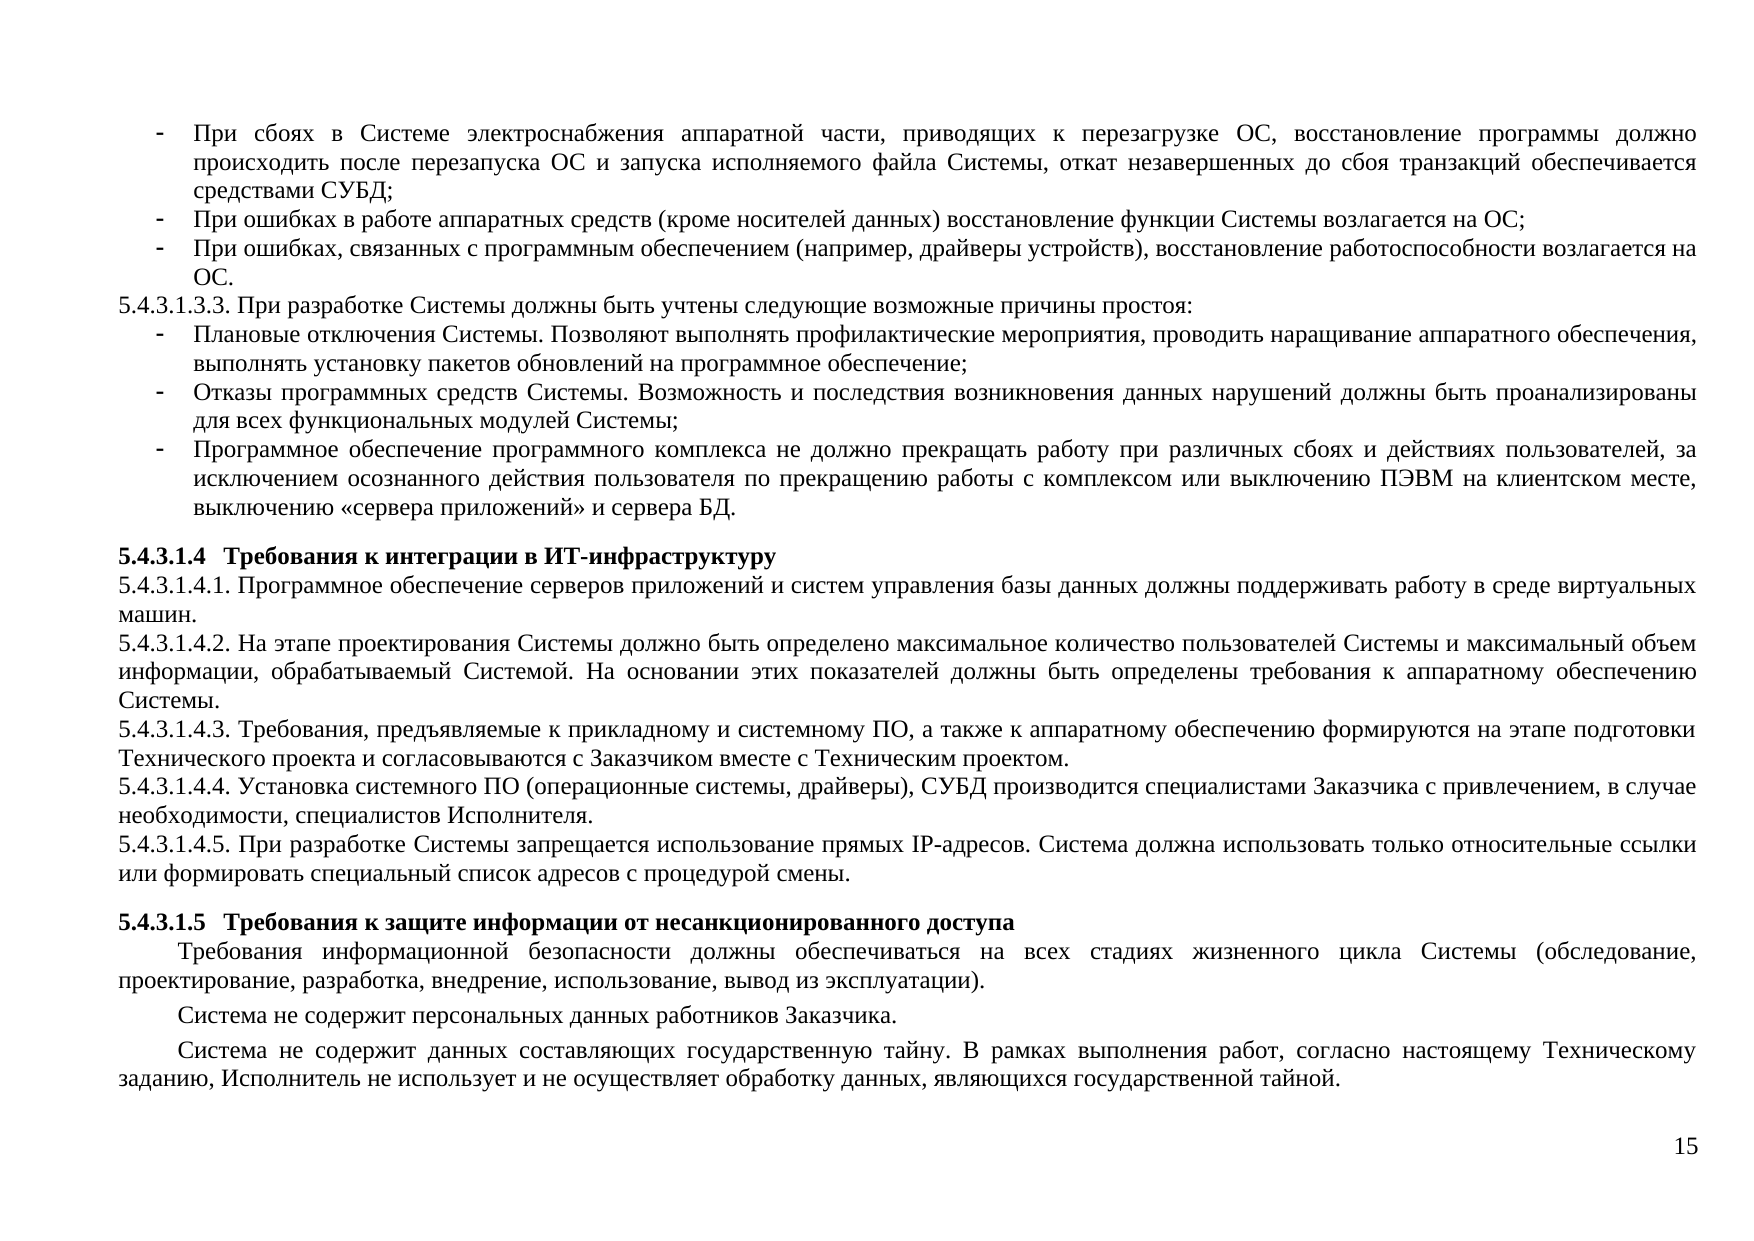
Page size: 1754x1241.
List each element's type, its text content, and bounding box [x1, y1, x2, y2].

list При ошибках в работе аппаратных средств (кроме носителей данных) восстановление функции Системы возлагается на ОС; [156, 204, 1698, 233]
text Требования информационной безопасности должны обеспечиваться на всех стадиях жизненного цикла Системы (обследование, проектирование, разработка, внедрение, использование, вывод из эксплуатации). [118, 936, 1698, 993]
text 5.4.3.1.4.4. Установка системного ПО (операционные системы, драйверы), СУБД производится специалистами Заказчика с привлечением, в случае необходимости, специалистов Исполнителя. [118, 771, 1698, 829]
text 5.4.3.1.4.5. При разработке Системы запрещается использование прямых IP-адресов. Система должна использовать только относительные ссылки или формировать специальный список адресов с процедурой смены. [118, 829, 1698, 886]
text Система не содержит данных составляющих государственную тайну. В рамках выполнения работ, согласно настоящему Техническому заданию, Исполнитель не использует и не осуществляет обработку данных, являющихся государственной тайной. [118, 1035, 1698, 1092]
text 5.4.3.1.3.3. При разработке Системы должны быть учтены следующие возможные причины простоя: [118, 291, 1698, 319]
list При сбоях в Системе электроснабжения аппаратной части, приводящих к перезагрузке ОС, восстановление программы должно происходить после перезапуска ОС и запуска исполняемого файла Системы, откат незавершенных до сбоя транзакций обеспечивается средствами СУБД; [156, 118, 1698, 204]
text 5.4.3.1.4.2. На этапе проектирования Системы должно быть определено максимальное количество пользователей Системы и максимальный объем информации, обрабатываемый Системой. На основании этих показателей должны быть определены требования к аппаратному обеспечению Системы. [118, 628, 1698, 714]
text 5.4.3.1.4.3. Требования, предъявляемые к прикладному и системному ПО, а также к аппаратному обеспечению формируются на этапе подготовки Технического проекта и согласовываются с Заказчиком вместе с Техническим проектом. [118, 714, 1698, 771]
list Программное обеспечение программного комплекса не должно прекращать работу при различных сбоях и действиях пользователей, за исключением осознанного действия пользователя по прекращению работы с комплексом или выключению ПЭВМ на клиентском месте, выключению «сервера приложений» и сервера БД. [156, 434, 1698, 521]
subtitle Требования к интеграции в ИТ-инфраструктуру [118, 541, 1698, 570]
subtitle Требования к защите информации от несанкционированного доступа [118, 907, 1698, 936]
text Система не содержит персональных данных работников Заказчика. [118, 1000, 1698, 1028]
list При ошибках, связанных с программным обеспечением (например, драйверы устройств), восстановление работоспособности возлагается на ОС. [156, 233, 1698, 291]
text 5.4.3.1.4.1. Программное обеспечение серверов приложений и систем управления базы данных должны поддерживать работу в среде виртуальных машин. [118, 570, 1698, 628]
list Плановые отключения Системы. Позволяют выполнять профилактические мероприятия, проводить наращивание аппаратного обеспечения, выполнять установку пакетов обновлений на программное обеспечение; [156, 319, 1698, 377]
list Отказы программных средств Системы. Возможность и последствия возникновения данных нарушений должны быть проанализированы для всех функциональных модулей Системы; [156, 377, 1698, 434]
